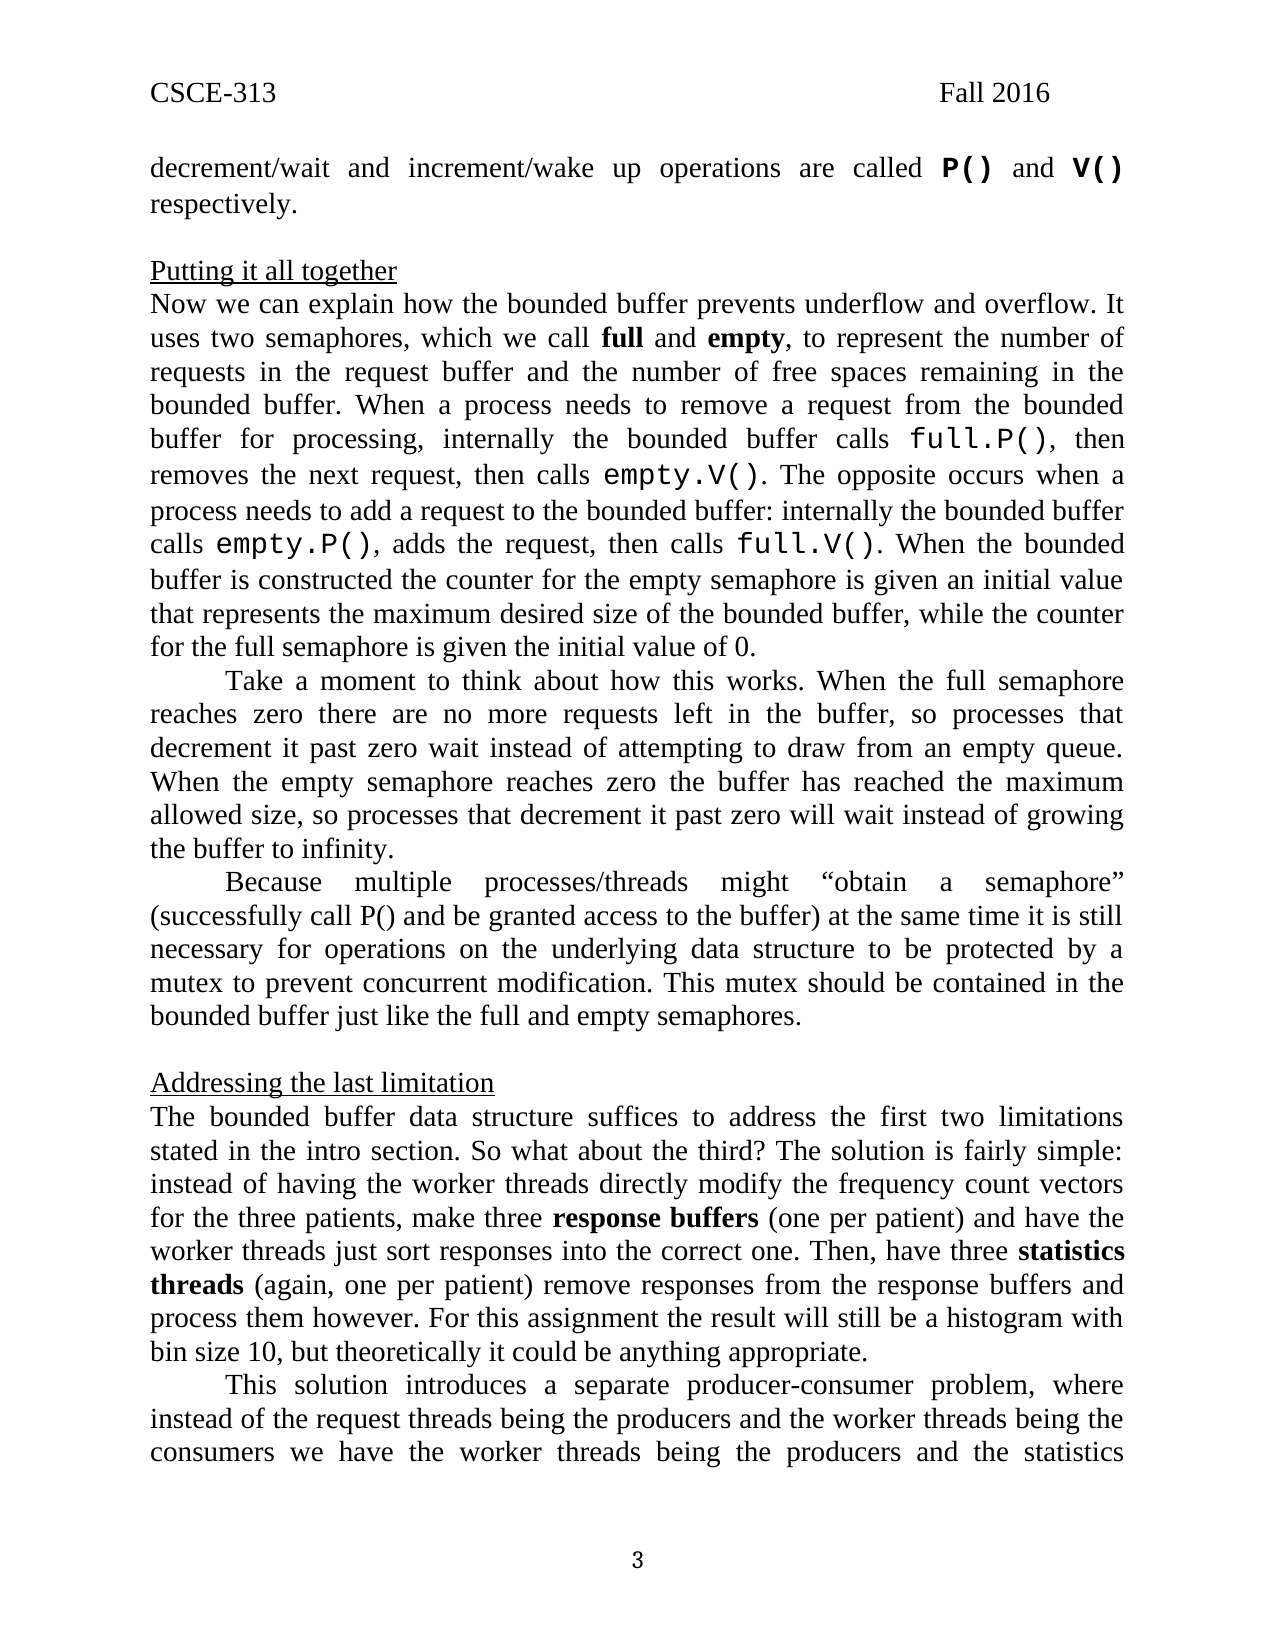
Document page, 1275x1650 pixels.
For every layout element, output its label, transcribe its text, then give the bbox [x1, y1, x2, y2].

text Now we can explain how the bounded buffer prevents underflow and overflow. It uses two semaphores, which we call full and empty, to represent the number of requests in the request buffer and the number of free spaces remaining in the bounded buffer. When a process needs to remove a request from the bounded buffer for processing, internally the bounded buffer calls full.P(), then removes the next request, then calls empty.V(). The opposite occurs when a process needs to add a request to the bounded buffer: internally the bounded buffer calls empty.P(), adds the request, then calls full.V(). When the bounded buffer is constructed the counter for the empty semaphore is given an initial value that represents the maximum desired size of the bounded buffer, while the counter for the full semaphore is given the initial value of 0. [150, 287, 1125, 663]
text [150, 150, 1125, 219]
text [150, 1367, 1125, 1468]
text Addressing the last limitation [150, 1066, 1125, 1099]
text Putting it all together [150, 253, 1125, 287]
text Because multiple processes/threads might “obtain a semaphore” (successfully call P() and be granted access to the buffer) at the same time it is still necessary for operations on the underlying data structure to be protected by a mutex to prevent concurrent modification. This mutex should be contained in the bounded buffer just like the full and empty semaphores. [150, 864, 1125, 1032]
text Take a moment to think about how this works. When the full semaphore reaches zero there are no more requests left in the buffer, so processes that decrement it past zero wait instead of attempting to draw from an empty queue. When the empty semaphore reaches zero the buffer has reached the maximum allowed size, so processes that decrement it past zero will wait instead of growing the buffer to infinity. [150, 663, 1125, 864]
text The bounded buffer data structure suffices to address the first two limitations stated in the intro section. So what about the third? The solution is fairly simple: instead of having the worker threads directly modify the frequency count vectors for the three patients, make three response buffers (one per patient) and have the worker threads just sort responses into the correct one. Then, have three statistics threads (again, one per patient) remove responses from the response buffers and process them however. For this assignment the result will still be a histogram with bin size 10, but theoretically it could be anything appropriate. [150, 1099, 1125, 1367]
